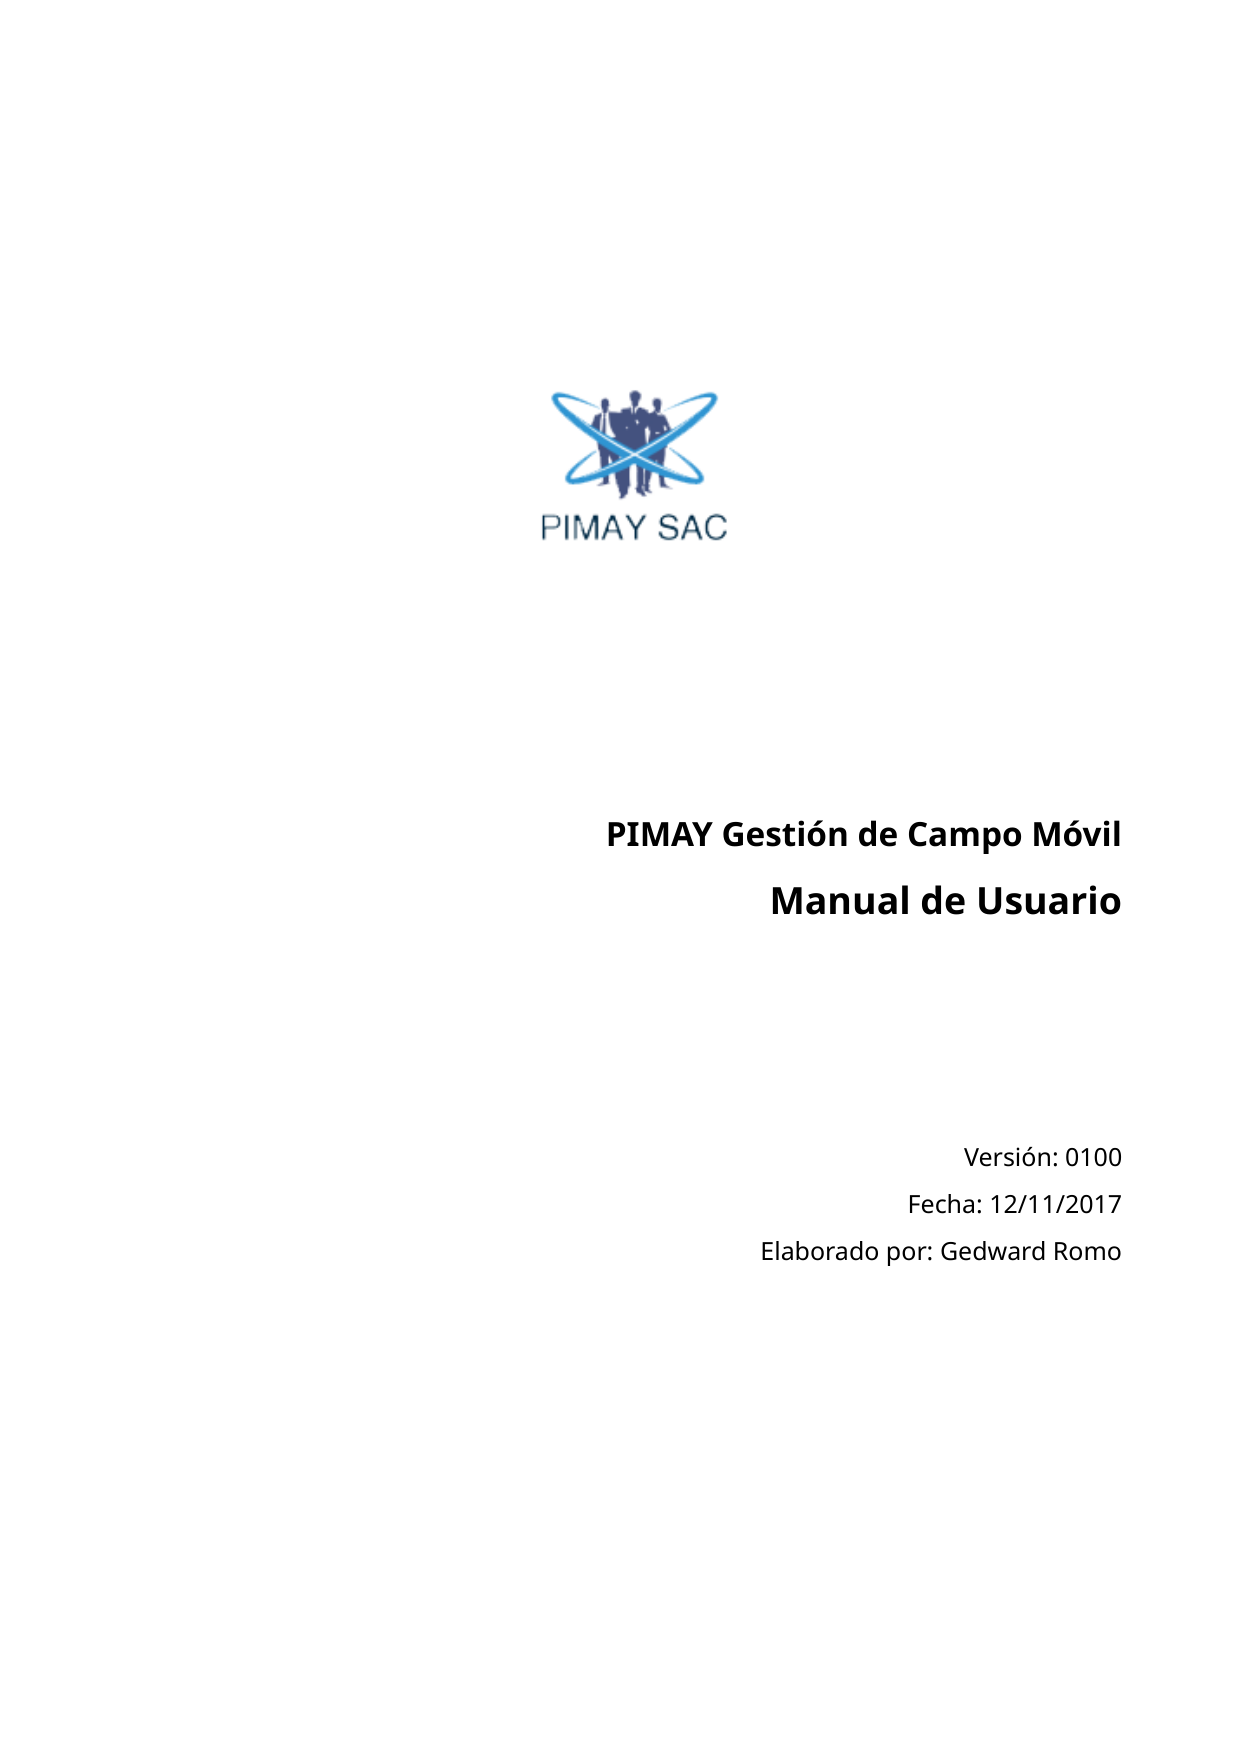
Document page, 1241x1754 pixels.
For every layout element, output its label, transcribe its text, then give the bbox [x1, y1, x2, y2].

text PIMAY Gestión de Campo Móvil [118, 811, 1122, 857]
picture [517, 382, 746, 556]
text Fecha: 12/11/2017 [118, 1187, 1122, 1221]
text Versión: [118, 1140, 1122, 1174]
title Manual de Usuario [118, 874, 1122, 925]
text Elaborado por: Gedward Romo [118, 1233, 1122, 1267]
